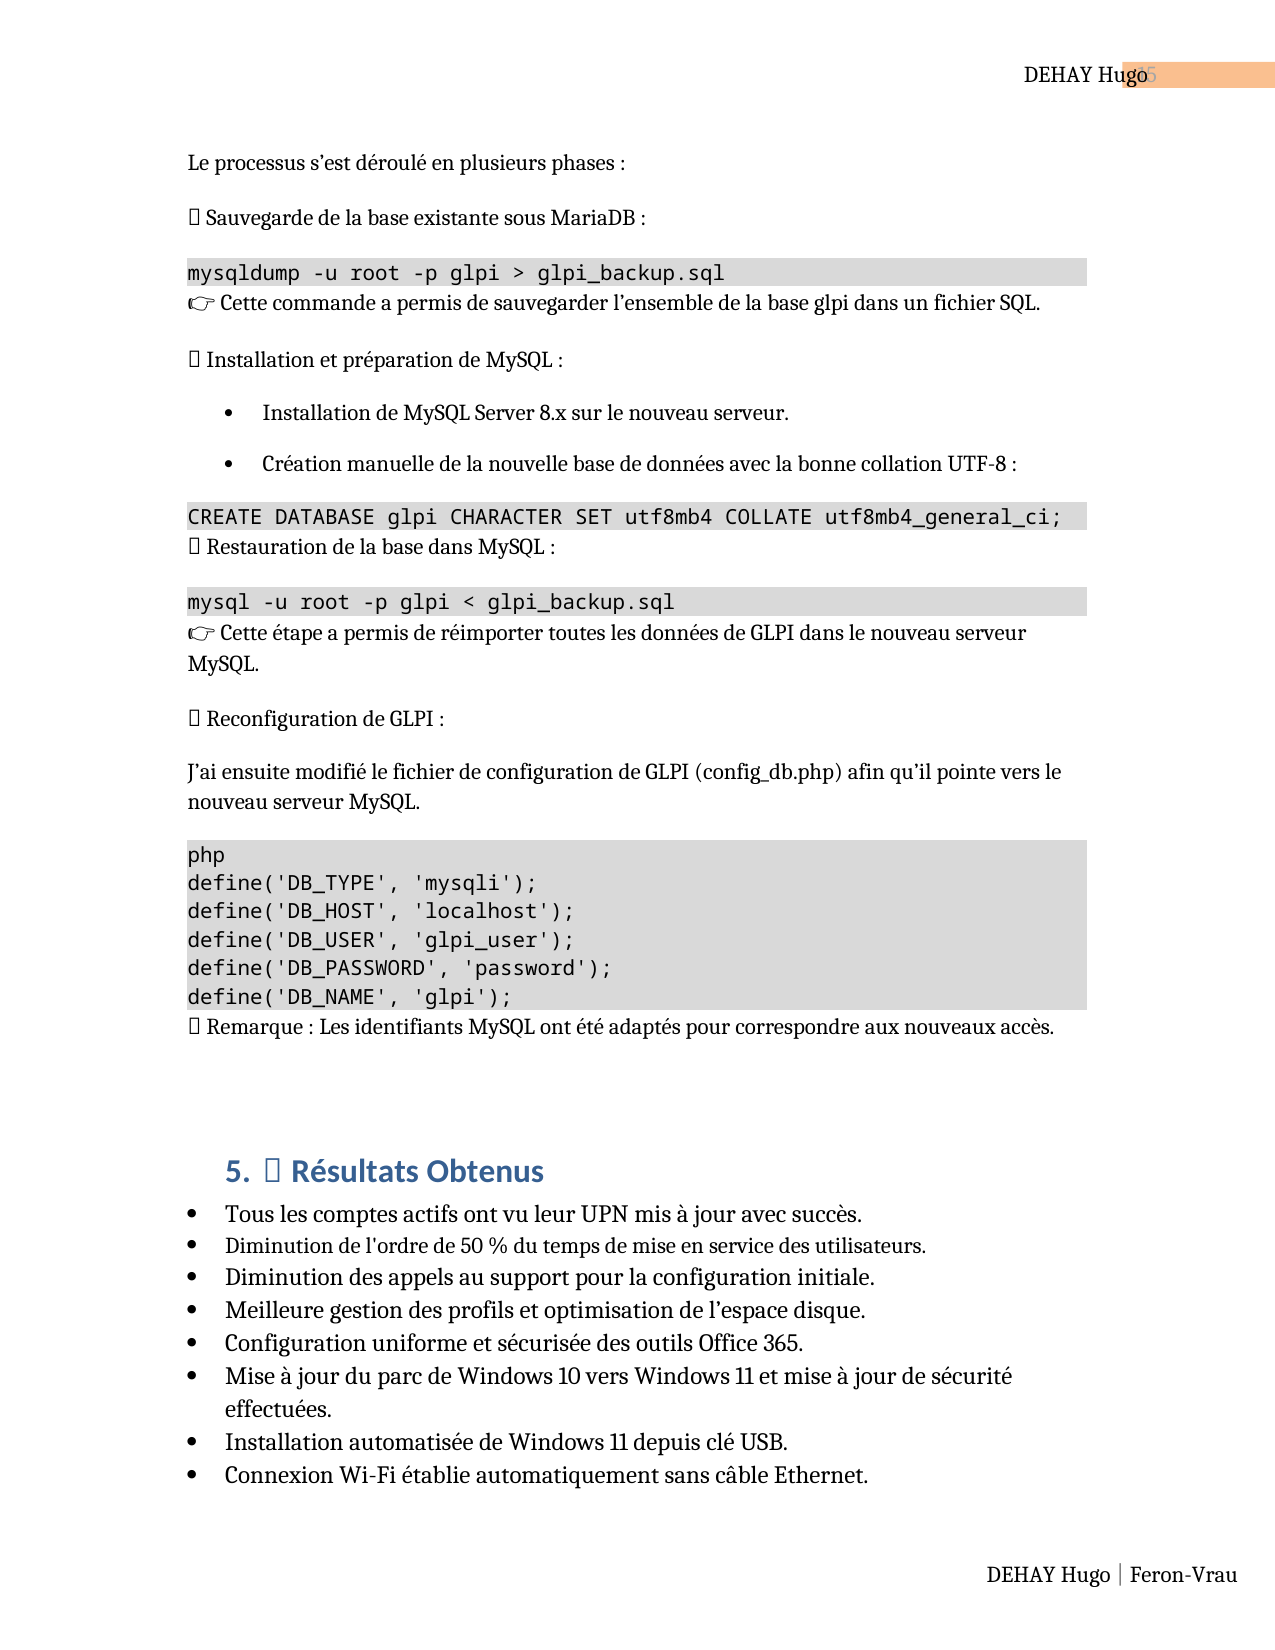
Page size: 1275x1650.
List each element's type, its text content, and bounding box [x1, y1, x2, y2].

text mysql -u root -p glpi < glpi_backup.sql [187, 587, 1087, 616]
text php [187, 840, 1087, 868]
text CREATE DATABASE glpi CHARACTER SET utf8mb4 COLLATE utf8mb4_general_ci; [187, 502, 1087, 530]
text 📌 Installation et préparation de MySQL : [187, 343, 1087, 374]
text 👉 Cette commande a permis de sauvegarder l’ensemble de la base glpi dans un fichier SQL. [187, 286, 1087, 317]
text 👉 Cette étape a permis de réimporter toutes les données de GLPI dans le nouveau serveur MySQL. [187, 616, 1087, 677]
text define('DB_NAME', 'glpi'); [187, 982, 1087, 1010]
text define('DB_USER', 'glpi_user'); [187, 925, 1087, 953]
text define('DB_PASSWORD', 'password'); [187, 953, 1087, 982]
list Création manuelle de la nouvelle base de données avec la bonne collation UTF-8 : [225, 451, 1087, 477]
list Tous les comptes actifs ont vu leur UPN mis à jour avec succès. [187, 1199, 1087, 1228]
list Connexion Wi-Fi établie automatiquement sans câble Ethernet. [187, 1461, 1087, 1489]
text Le processus s’est déroulé en plusieurs phases : [187, 150, 1087, 176]
text 📌 Sauvegarde de la base existante sous MariaDB : [187, 201, 1087, 232]
list Diminution des appels au support pour la configuration initiale. [187, 1263, 1087, 1291]
text define('DB_HOST', 'localhost'); [187, 897, 1087, 925]
list Configuration uniforme et sécurisée des outils Office 365. [187, 1329, 1087, 1357]
text J’ai ensuite modifié le fichier de configuration de GLPI (config_db.php) afin qu’il pointe vers le nouveau serveur MySQL. [187, 758, 1087, 815]
text 📌 Restauration de la base dans MySQL : [187, 530, 1087, 562]
text define('DB_TYPE', 'mysqli'); [187, 868, 1087, 897]
text mysqldump -u root -p glpi > glpi_backup.sql [187, 258, 1087, 286]
list Diminution de l'ordre de 50 % du temps de mise en service des utilisateurs. [187, 1232, 1087, 1259]
text 📌 Reconfiguration de GLPI : [187, 702, 1087, 733]
text ✅ Remarque : Les identifiants MySQL ont été adaptés pour correspondre aux nouveaux accès. [187, 1010, 1087, 1042]
list Installation de MySQL Server 8.x sur le nouveau serveur. [225, 400, 1087, 426]
list Mise à jour du parc de Windows 10 vers Windows 11 et mise à jour de sécurité effectuées. [187, 1362, 1087, 1423]
list Meilleure gestion des profils et optimisation de l’espace disque. [187, 1296, 1087, 1324]
subtitle ✅ Résultats Obtenus [225, 1147, 1087, 1193]
list Installation automatisée de Windows 11 depuis clé USB. [187, 1428, 1087, 1457]
